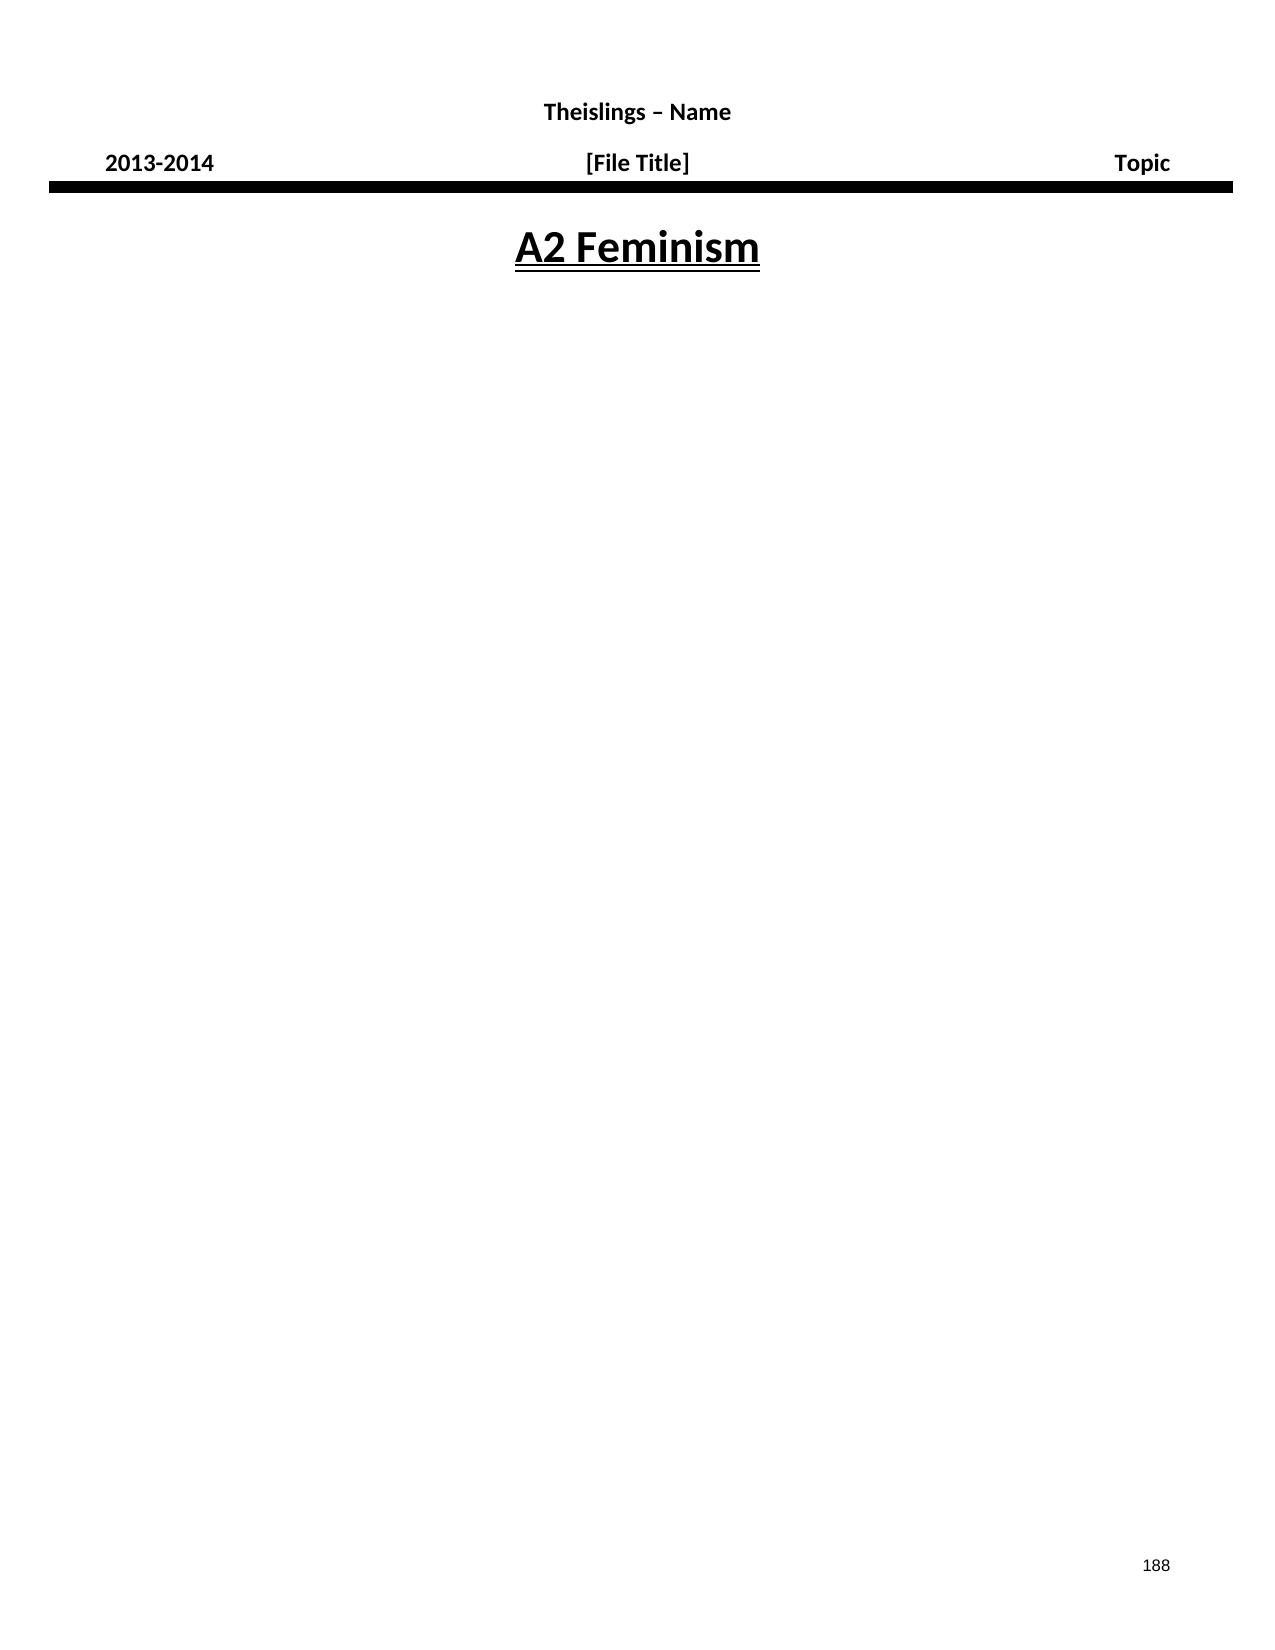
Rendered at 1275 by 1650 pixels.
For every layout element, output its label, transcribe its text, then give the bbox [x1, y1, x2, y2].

subtitle A2 Feminism [105, 218, 1170, 274]
